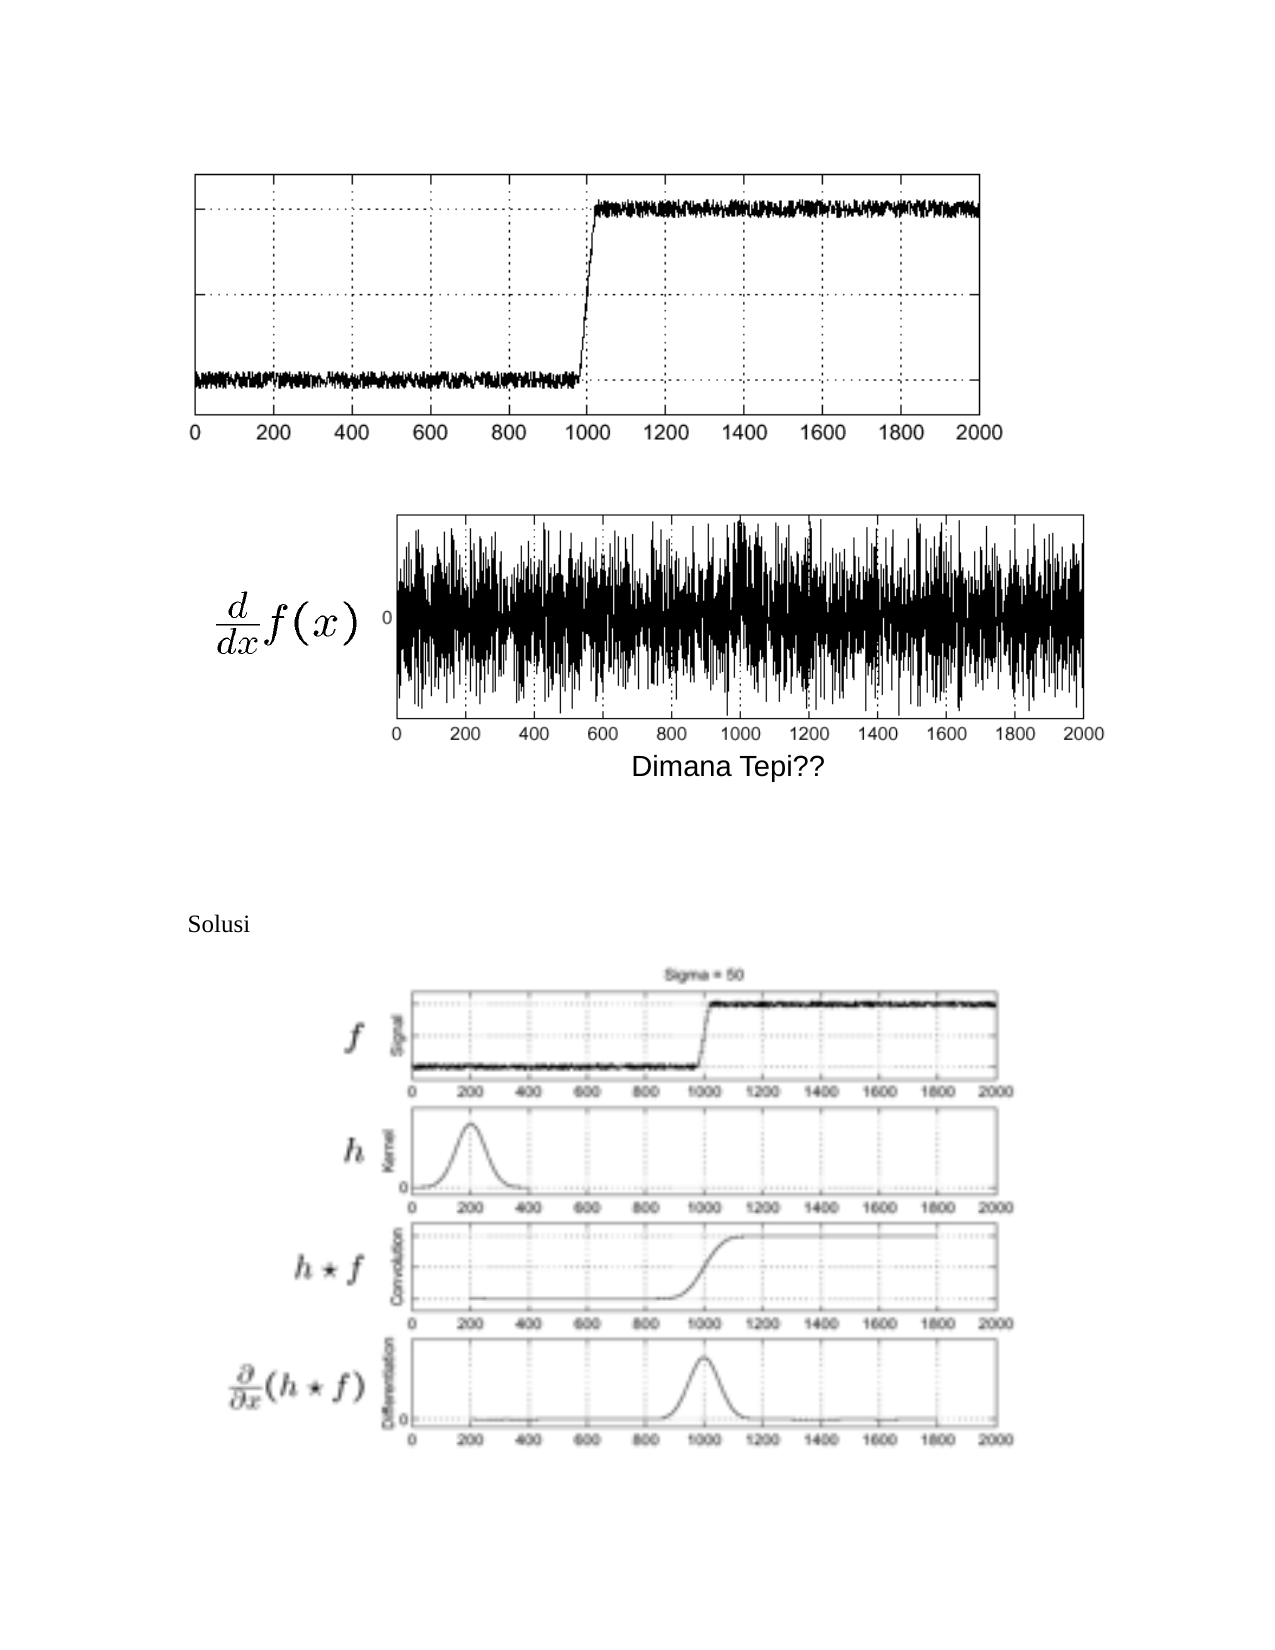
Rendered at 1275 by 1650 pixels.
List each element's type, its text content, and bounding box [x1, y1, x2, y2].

text Solusi [187, 909, 1125, 938]
picture [206, 956, 1107, 1469]
picture [214, 590, 357, 654]
picture [380, 503, 1115, 748]
